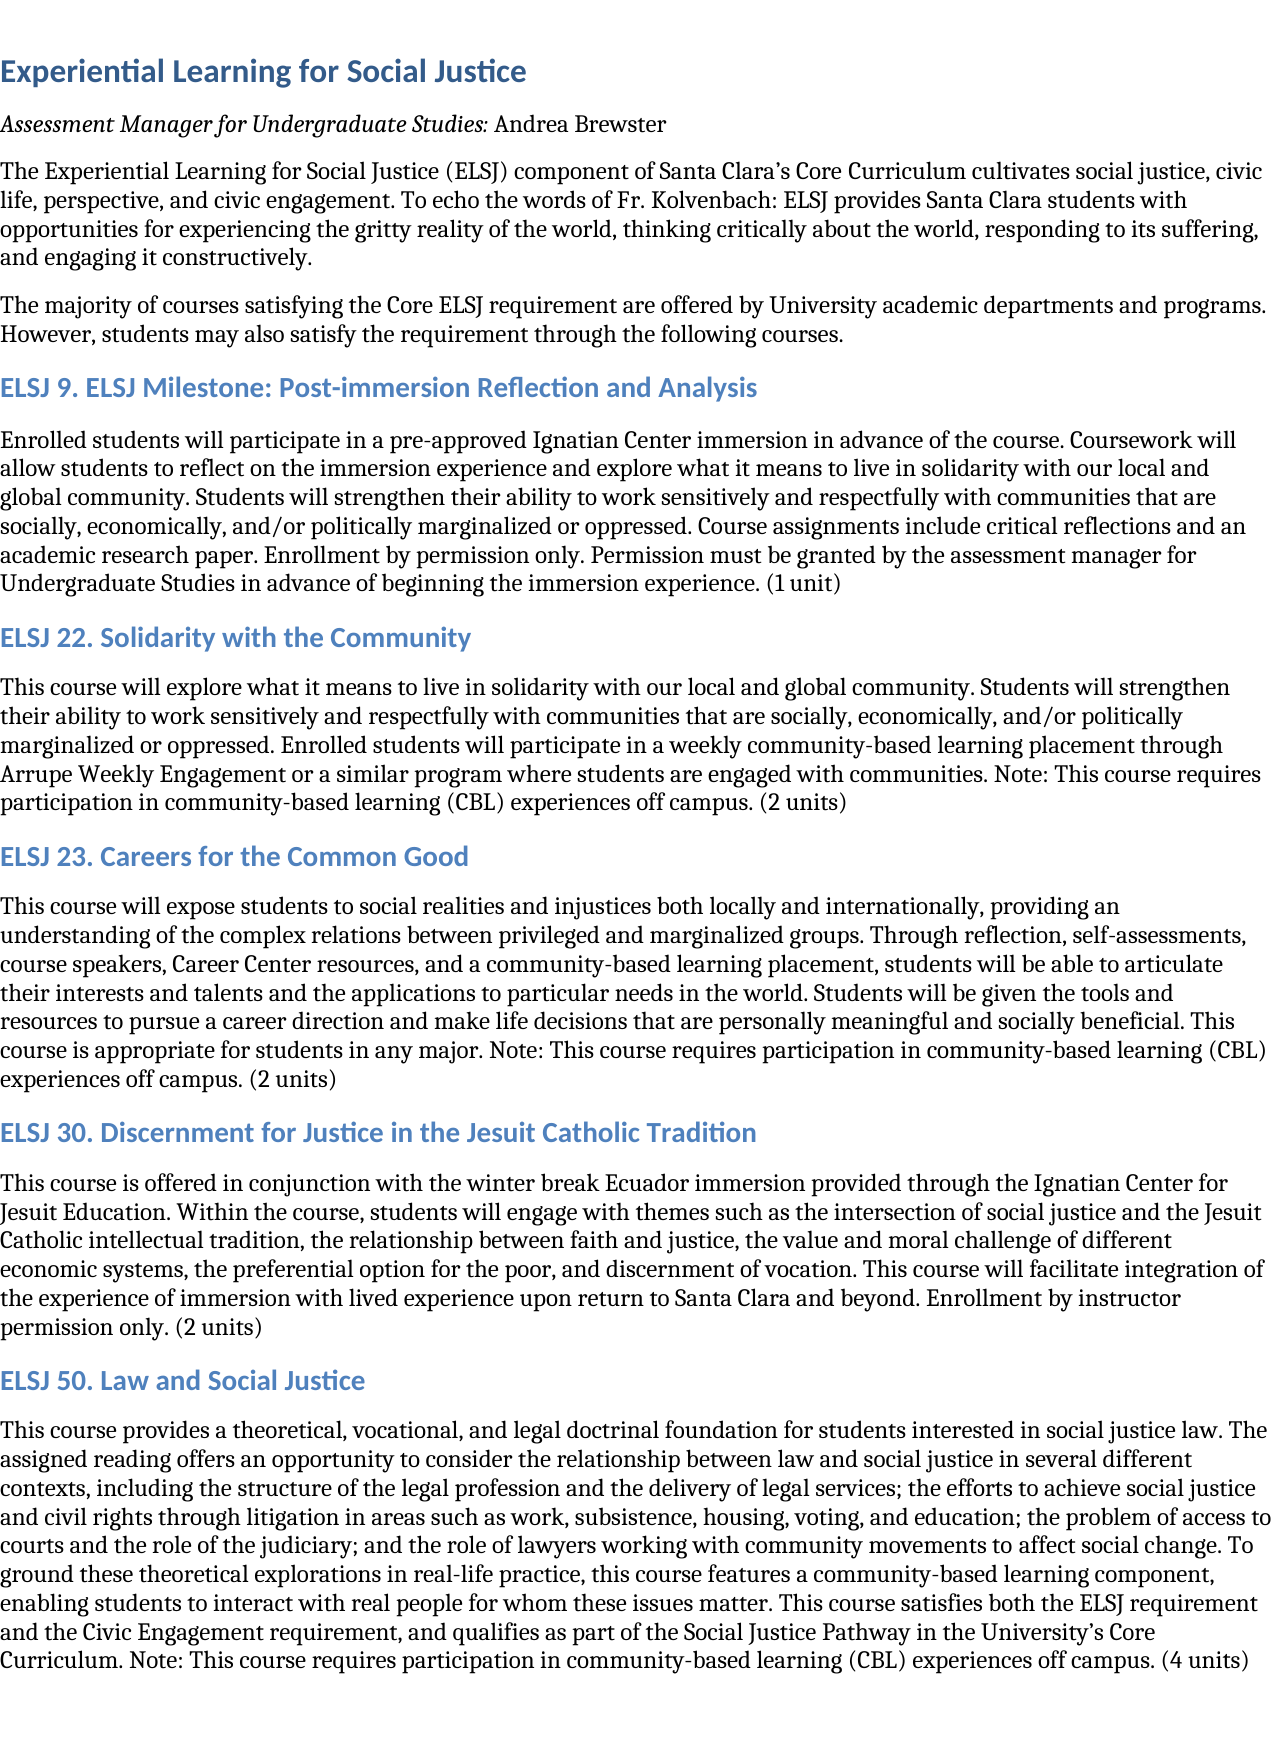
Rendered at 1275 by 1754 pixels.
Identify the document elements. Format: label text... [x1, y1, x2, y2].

text This course will explore what it means to live in solidarity with our local and global community. Students will strengthen their ability to work sensitively and respectfully with communities that are socially, economically, and/or politically marginalized or oppressed. Enrolled students will participate in a weekly community-based learning placement through Arrupe Weekly Engagement or a similar program where students are engaged with communities. Note: This course requires participation in community-based learning (CBL) experiences off campus. (2 units) [0, 673, 1275, 817]
subtitle ELSJ 30. Discernment for Justice in the Jesuit Catholic Tradition [0, 1114, 1275, 1150]
text This course provides a theoretical, vocational, and legal doctrinal foundation for students interested in social justice law. The assigned reading offers an opportunity to consider the relationship between law and social justice in several different contexts, including the structure of the legal profession and the delivery of legal services; the efforts to achieve social justice and civil rights through litigation in areas such as work, subsistence, housing, voting, and education; the problem of access to courts and the role of the judiciary; and the role of lawyers working with community movements to affect social change. To ground these theoretical explorations in real-life practice, this course features a community-based learning component, enabling students to interact with real people for whom these issues matter. This course satisfies both the ELSJ requirement and the Civic Engagement requirement, and qualifies as part of the Social Justice Pathway in the University’s Core Curriculum. Note: This course requires participation in community-based learning (CBL) experiences off campus. (4 units) [0, 1416, 1275, 1675]
text The Experiential Learning for Social Justice (ELSJ) component of Santa Clara’s Core Curriculum cultivates social justice, civic life, perspective, and civic engagement. To echo the words of Fr. Kolvenbach: ELSJ provides Santa Clara students with opportunities for experiencing the gritty reality of the world, thinking critically about the world, responding to its suffering, and engaging it constructively. [0, 157, 1275, 272]
subtitle ELSJ 9. ELSJ Milestone: Post-immersion Reflection and Analysis [0, 369, 1275, 405]
text The majority of courses satisfying the Core ELSJ requirement are offered by University academic departments and programs. However, students may also satisfy the requirement through the following courses. [0, 291, 1275, 348]
subtitle ELSJ 50. Law and Social Justice [0, 1362, 1275, 1398]
text This course will expose students to social realities and injustices both locally and internationally, providing an understanding of the complex relations between privileged and marginalized groups. Through reflection, self-assessments, course speakers, Career Center resources, and a community-based learning placement, students will be able to articulate their interests and talents and the applications to particular needs in the world. Students will be given the tools and resources to pursue a career direction and make life decisions that are personally meaningful and socially beneficial. This course is appropriate for students in any major. Note: This course requires participation in community-based learning (CBL) experiences off campus. (2 units) [0, 892, 1275, 1093]
subtitle ELSJ 23. Careers for the Common Good [0, 838, 1275, 873]
subtitle ELSJ 22. Solidarity with the Community [0, 619, 1275, 654]
text Assessment Manager for Undergraduate Studies: Andrea Brewster [0, 109, 1275, 138]
text This course is offered in conjunction with the winter break Ecuador immersion provided through the Ignatian Center for Jesuit Education. Within the course, students will engage with themes such as the intersection of social justice and the Jesuit Catholic intellectual tradition, the relationship between faith and justice, the value and moral challenge of different economic systems, the preferential option for the poor, and discernment of vocation. This course will facilitate integration of the experience of immersion with lived experience upon return to Santa Clara and beyond. Enrollment by instructor permission only. (2 units) [0, 1169, 1275, 1341]
text Enrolled students will participate in a pre-approved Ignatian Center immersion in advance of the course. Coursework will allow students to reflect on the immersion experience and explore what it means to live in solidarity with our local and global community. Students will strengthen their ability to work sensitively and respectfully with communities that are socially, economically, and/or politically marginalized or oppressed. Course assignments include critical reflections and an academic research paper. Enrollment by permission only. Permission must be granted by the assessment manager for Undergraduate Studies in advance of beginning the immersion experience. (1 unit) [0, 426, 1275, 598]
subtitle Experiential Learning for Social Justice [0, 50, 1275, 91]
